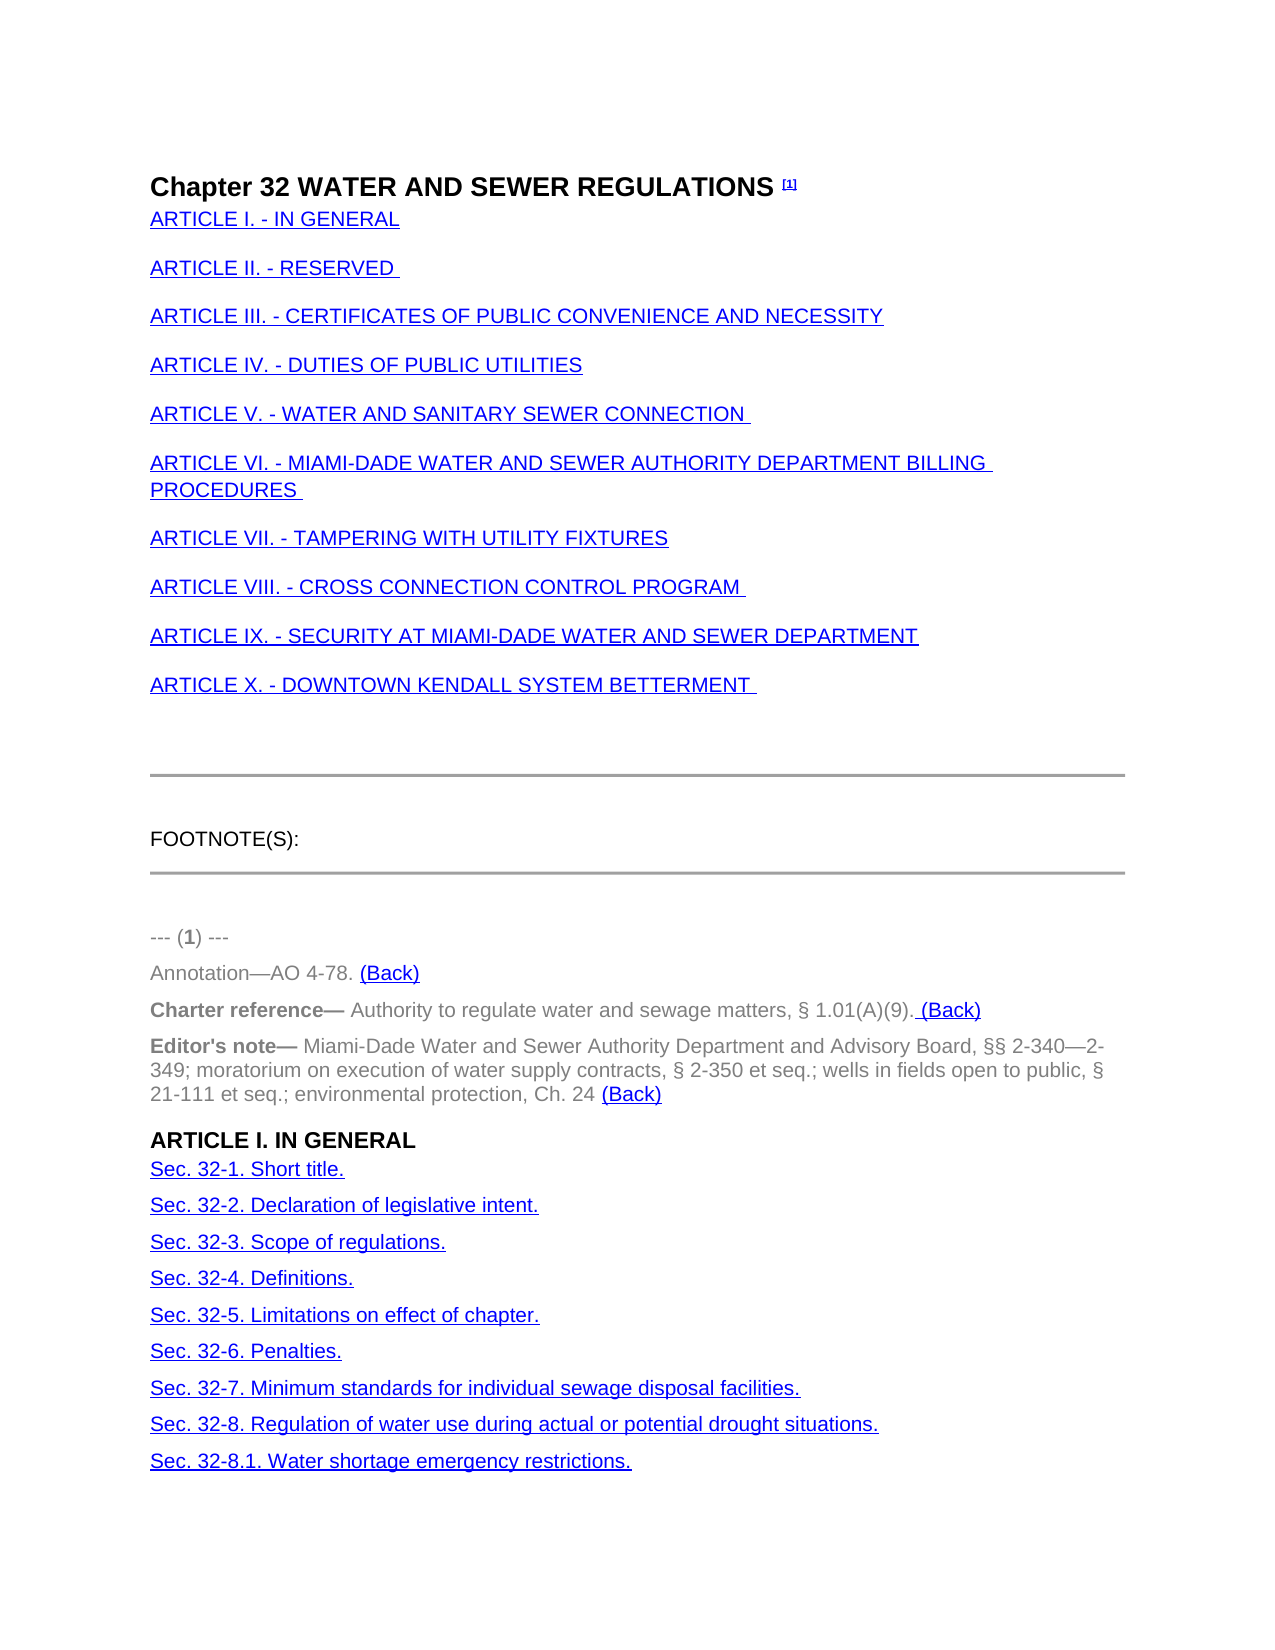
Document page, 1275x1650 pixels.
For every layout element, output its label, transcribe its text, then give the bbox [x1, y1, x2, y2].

text ARTICLE V. - WATER AND SANITARY SEWER CONNECTION [150, 402, 1125, 426]
text ARTICLE VI. - MIAMI-DADE WATER AND SEWER AUTHORITY DEPARTMENT BILLING PROCEDURES [150, 450, 1125, 502]
subtitle Chapter 32 WATER AND SEWER REGULATIONS [1] [150, 171, 1125, 202]
text ARTICLE IV. - DUTIES OF PUBLIC UTILITIES [150, 353, 1125, 377]
text Charter reference— Authority to regulate water and sewage matters, § 1.01(A)(9). (Back) [150, 997, 1125, 1021]
text Sec. 32-8.1. Water shortage emergency restrictions. [150, 1448, 1125, 1472]
text Annotation—AO 4-78. (Back) [150, 961, 1125, 985]
text Sec. 32-3. Scope of regulations. [150, 1230, 1125, 1254]
subtitle ARTICLE I. IN GENERAL [150, 1127, 1125, 1153]
text ARTICLE VIII. - CROSS CONNECTION CONTROL PROGRAM [150, 575, 1125, 599]
text Sec. 32-6. Penalties. [150, 1339, 1125, 1363]
text Sec. 32-2. Declaration of legislative intent. [150, 1193, 1125, 1217]
text ARTICLE IX. - SECURITY AT MIAMI-DADE WATER AND SEWER DEPARTMENT [150, 623, 1125, 647]
text Sec. 32-4. Definitions. [150, 1266, 1125, 1290]
text Sec. 32-8. Regulation of water use during actual or potential drought situations. [150, 1412, 1125, 1436]
text ARTICLE X. - DOWNTOWN KENDALL SYSTEM BETTERMENT [150, 672, 1125, 696]
text --- (1) --- [150, 924, 1125, 948]
text ARTICLE II. - RESERVED [150, 256, 1125, 280]
text ARTICLE III. - CERTIFICATES OF PUBLIC CONVENIENCE AND NECESSITY [150, 304, 1125, 328]
text ARTICLE VII. - TAMPERING WITH UTILITY FIXTURES [150, 526, 1125, 550]
text Sec. 32-7. Minimum standards for individual sewage disposal facilities. [150, 1376, 1125, 1399]
text Sec. 32-5. Limitations on effect of chapter. [150, 1303, 1125, 1327]
text Editor's note— Miami-Dade Water and Sewer Authority Department and Advisory Board, §§ 2-340—2-349; moratorium on execution of water supply contracts, § 2-350 et seq.; wells in fields open to public, § 21-111 et seq.; environmental protection, Ch. 24 (Back) [150, 1034, 1125, 1106]
text ARTICLE I. - IN GENERAL [150, 207, 1125, 231]
text FOOTNOTE(S): [150, 827, 1125, 851]
text Sec. 32-1. Short title. [150, 1157, 1125, 1181]
